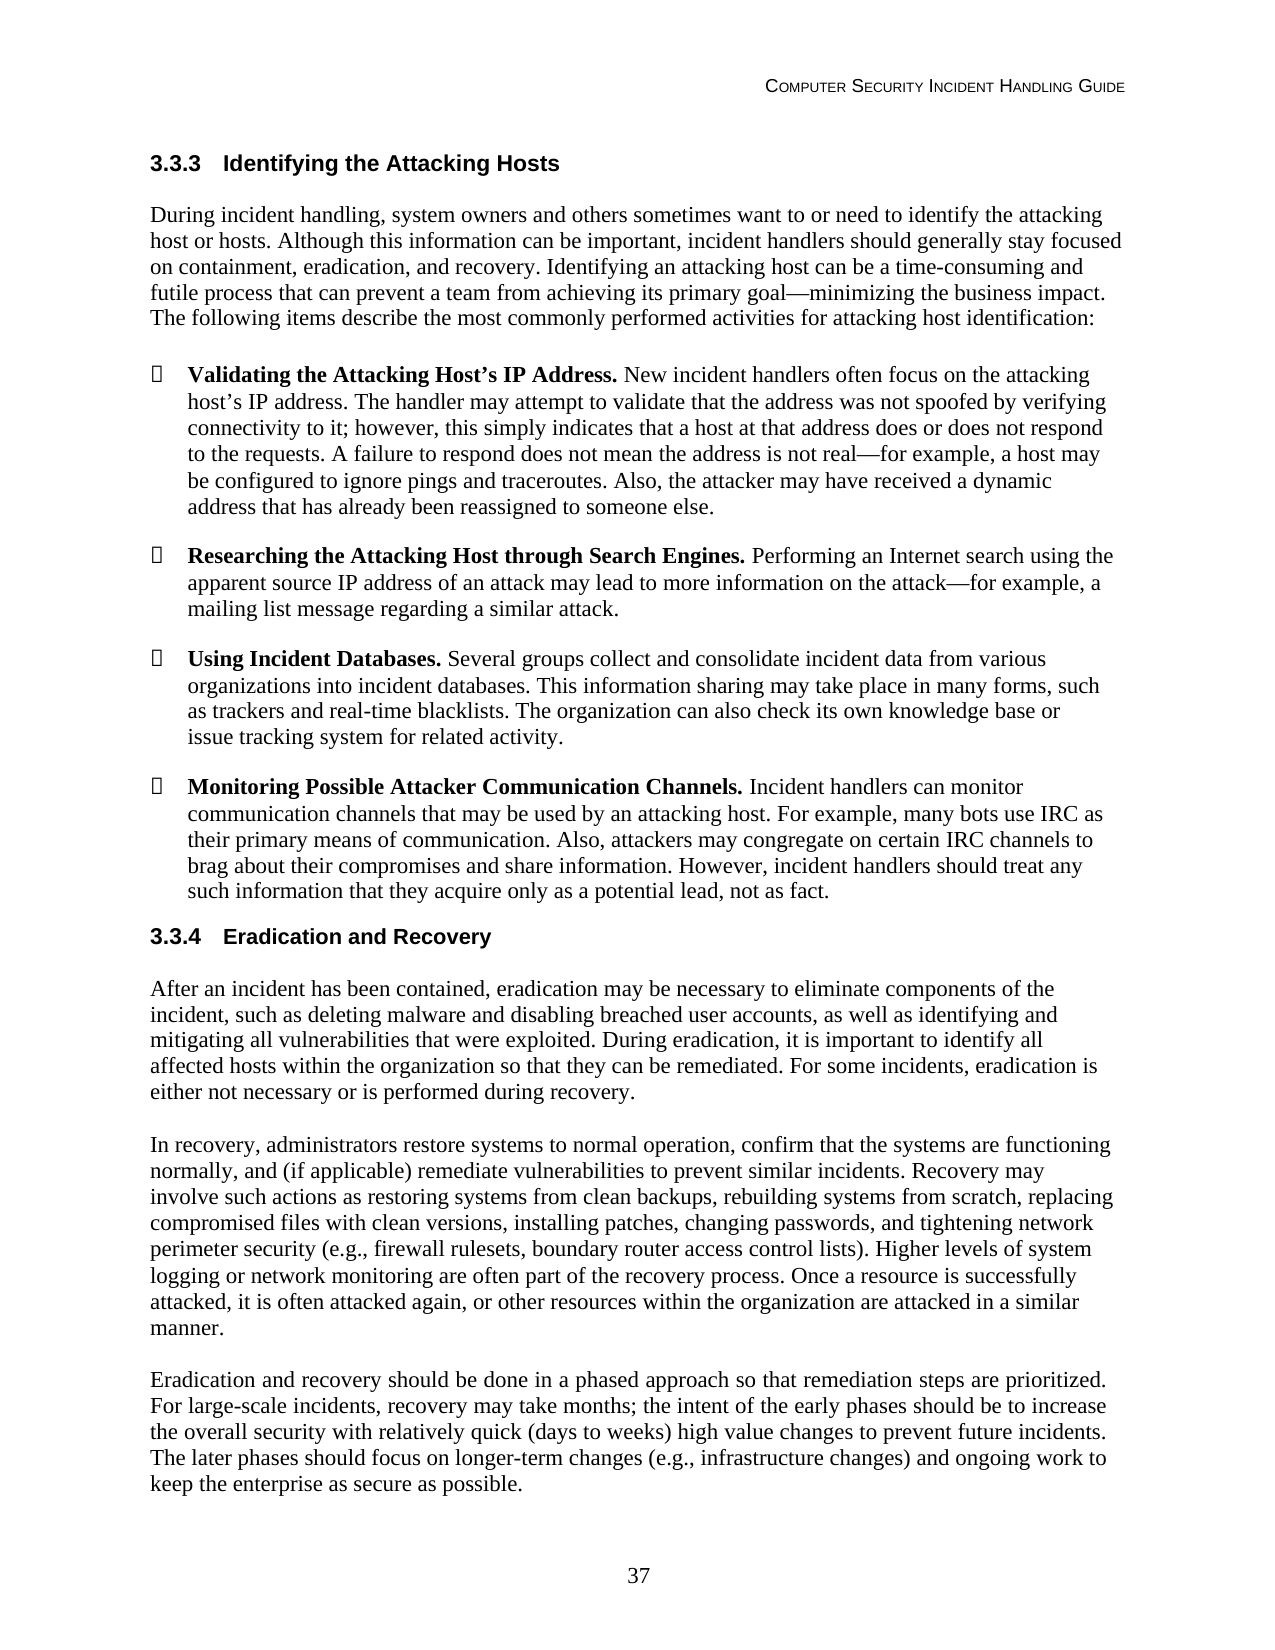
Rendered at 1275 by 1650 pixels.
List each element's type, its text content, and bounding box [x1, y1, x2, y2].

list Monitoring Possible Attacker Communication Channels. Incident handlers can monitor communication channels that may be used by an attacking host. For example, many bots use IRC as their primary means of communication. Also, attackers may congregate on certain IRC channels to brag about their compromises and share information. However, incident handlers should treat any such information that they acquire only as a potential lead, not as fact. [150, 770, 1104, 904]
text In recovery, administrators restore systems to normal operation, confirm that the systems are functioning normally, and (if applicable) remediate vulnerabilities to prevent similar incidents. Recovery may involve such actions as restoring systems from clean backups, rebuilding systems from scratch, replacing compromised files with clean versions, installing patches, changing passwords, and tightening network perimeter security (e.g., firewall rulesets, boundary router access control lists). Higher levels of system logging or network monitoring are often part of the recovery process. Once a resource is successfully attacked, it is often attacked again, or other resources within the organization are attacked in a similar manner. [150, 1131, 1119, 1340]
text After an incident has been contained, eradication may be necessary to eliminate components of the incident, such as deleting malware and disabling breached user accounts, as well as identifying and mitigating all vulnerabilities that were exploited. During eradication, it is important to identify all affected hosts within the organization so that they can be remediated. For some incidents, eradication is either not necessary or is performed during recovery. [150, 976, 1123, 1104]
list Validating the Attacking Host’s IP Address. New incident handlers often focus on the attacking host’s IP address. The handler may attempt to validate that the address was not spoofed by verifying connectivity to it; however, this simply indicates that a host at that address does or does not respond to the requests. A failure to respond does not mean the address is not real—for example, a host may be configured to ignore pings and traceroutes. Also, the attacker may have received a dynamic address that has already been reassigned to someone else. [150, 357, 1108, 519]
list Researching the Attacking Host through Search Engines. Performing an Internet search using the apparent source IP address of an attack may lead to more information on the attack—for example, a mailing list message regarding a similar attack. [150, 539, 1114, 622]
text 37 [150, 1562, 1127, 1589]
text Eradication and recovery should be done in a phased approach so that remediation steps are prioritized. For large-scale incidents, recovery may take months; the intent of the early phases should be to increase the overall security with relatively quick (days to weeks) high value changes to prevent future incidents. The later phases should focus on longer-term changes (e.g., infrastructure changes) and ongoing work to keep the enterprise as secure as possible. [150, 1367, 1108, 1496]
text During incident handling, system owners and others sometimes want to or need to identify the attacking host or hosts. Although this information can be important, incident handlers should generally stay focused on containment, eradication, and recovery. Identifying an attacking host can be a time-consuming and futile process that can prevent a team from achieving its primary goal—minimizing the business impact. The following items describe the most commonly performed activities for attacking host identification: [150, 202, 1123, 331]
list Using Incident Databases. Several groups collect and consolidate incident data from various organizations into incident databases. This information sharing may take place in many forms, such as trackers and real-time blacklists. The organization can also check its own knowledge base or issue tracking system for related activity. [150, 642, 1112, 750]
text COMPUTER SECURITY INCIDENT HANDLING GUIDE [150, 75, 1125, 96]
text 3.3.4 Eradication and Recovery [150, 923, 1125, 950]
text 3.3.3 Identifying the Attacking Hosts [150, 149, 1125, 176]
